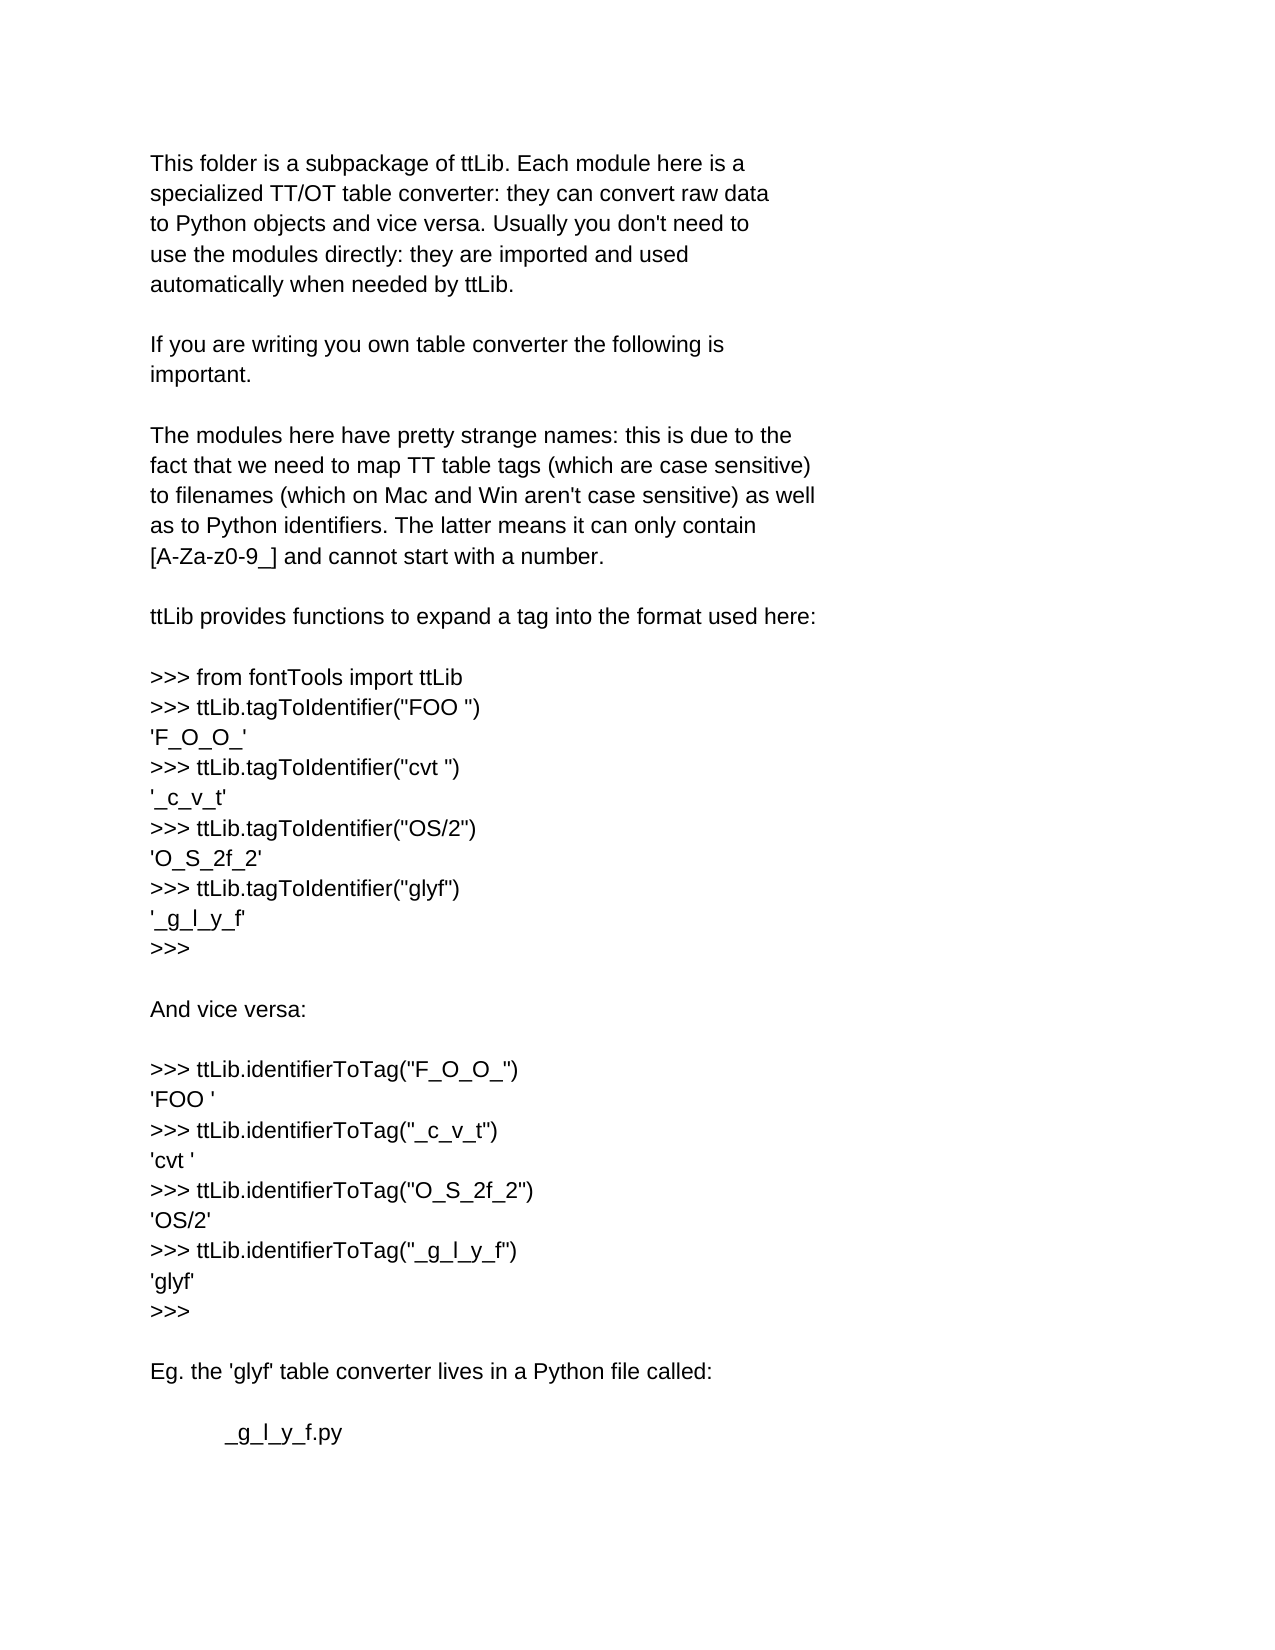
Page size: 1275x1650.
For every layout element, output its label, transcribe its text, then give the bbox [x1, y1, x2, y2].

text 'glyf' [150, 1268, 1125, 1294]
text to filenames (which on Mac and Win aren't case sensitive) as well [150, 482, 1125, 509]
text important. [150, 361, 1125, 388]
text fact that we need to map TT table tags (which are case sensitive) [150, 452, 1125, 478]
text ttLib provides functions to expand a tag into the format used here: [150, 603, 1125, 629]
text >>> ttLib.identifierToTag("F_O_O_") [150, 1056, 1125, 1083]
text >>> [150, 1298, 1125, 1324]
text Eg. the 'glyf' table converter lives in a Python file called: [150, 1358, 1125, 1385]
text 'cvt ' [150, 1147, 1125, 1173]
text 'FOO ' [150, 1086, 1125, 1113]
text >>> ttLib.tagToIdentifier("FOO ") [150, 694, 1125, 720]
text >>> ttLib.tagToIdentifier("cvt ") [150, 754, 1125, 781]
text And vice versa: [150, 996, 1125, 1022]
text automatically when needed by ttLib. [150, 271, 1125, 297]
text '_g_l_y_f' [150, 905, 1125, 932]
text as to Python identifiers. The latter means it can only contain [150, 512, 1125, 539]
text 'OS/2' [150, 1207, 1125, 1234]
text specialized TT/OT table converter: they can convert raw data [150, 180, 1125, 207]
text 'O_S_2f_2' [150, 845, 1125, 871]
text >>> ttLib.identifierToTag("O_S_2f_2") [150, 1177, 1125, 1203]
text This folder is a subpackage of ttLib. Each module here is a [150, 150, 1125, 176]
text >>> ttLib.identifierToTag("_c_v_t") [150, 1117, 1125, 1143]
text >>> ttLib.tagToIdentifier("glyf") [150, 875, 1125, 901]
text _g_l_y_f.py [150, 1419, 1125, 1445]
text use the modules directly: they are imported and used [150, 241, 1125, 267]
text The modules here have pretty strange names: this is due to the [150, 422, 1125, 448]
text >>> from fontTools import ttLib [150, 663, 1125, 690]
text '_c_v_t' [150, 784, 1125, 811]
text >>> ttLib.tagToIdentifier("OS/2") [150, 814, 1125, 841]
text 'F_O_O_' [150, 724, 1125, 750]
text [A-Za-z0-9_] and cannot start with a number. [150, 543, 1125, 569]
text >>> ttLib.identifierToTag("_g_l_y_f") [150, 1237, 1125, 1264]
text >>> [150, 935, 1125, 962]
text to Python objects and vice versa. Usually you don't need to [150, 210, 1125, 237]
text If you are writing you own table converter the following is [150, 331, 1125, 358]
